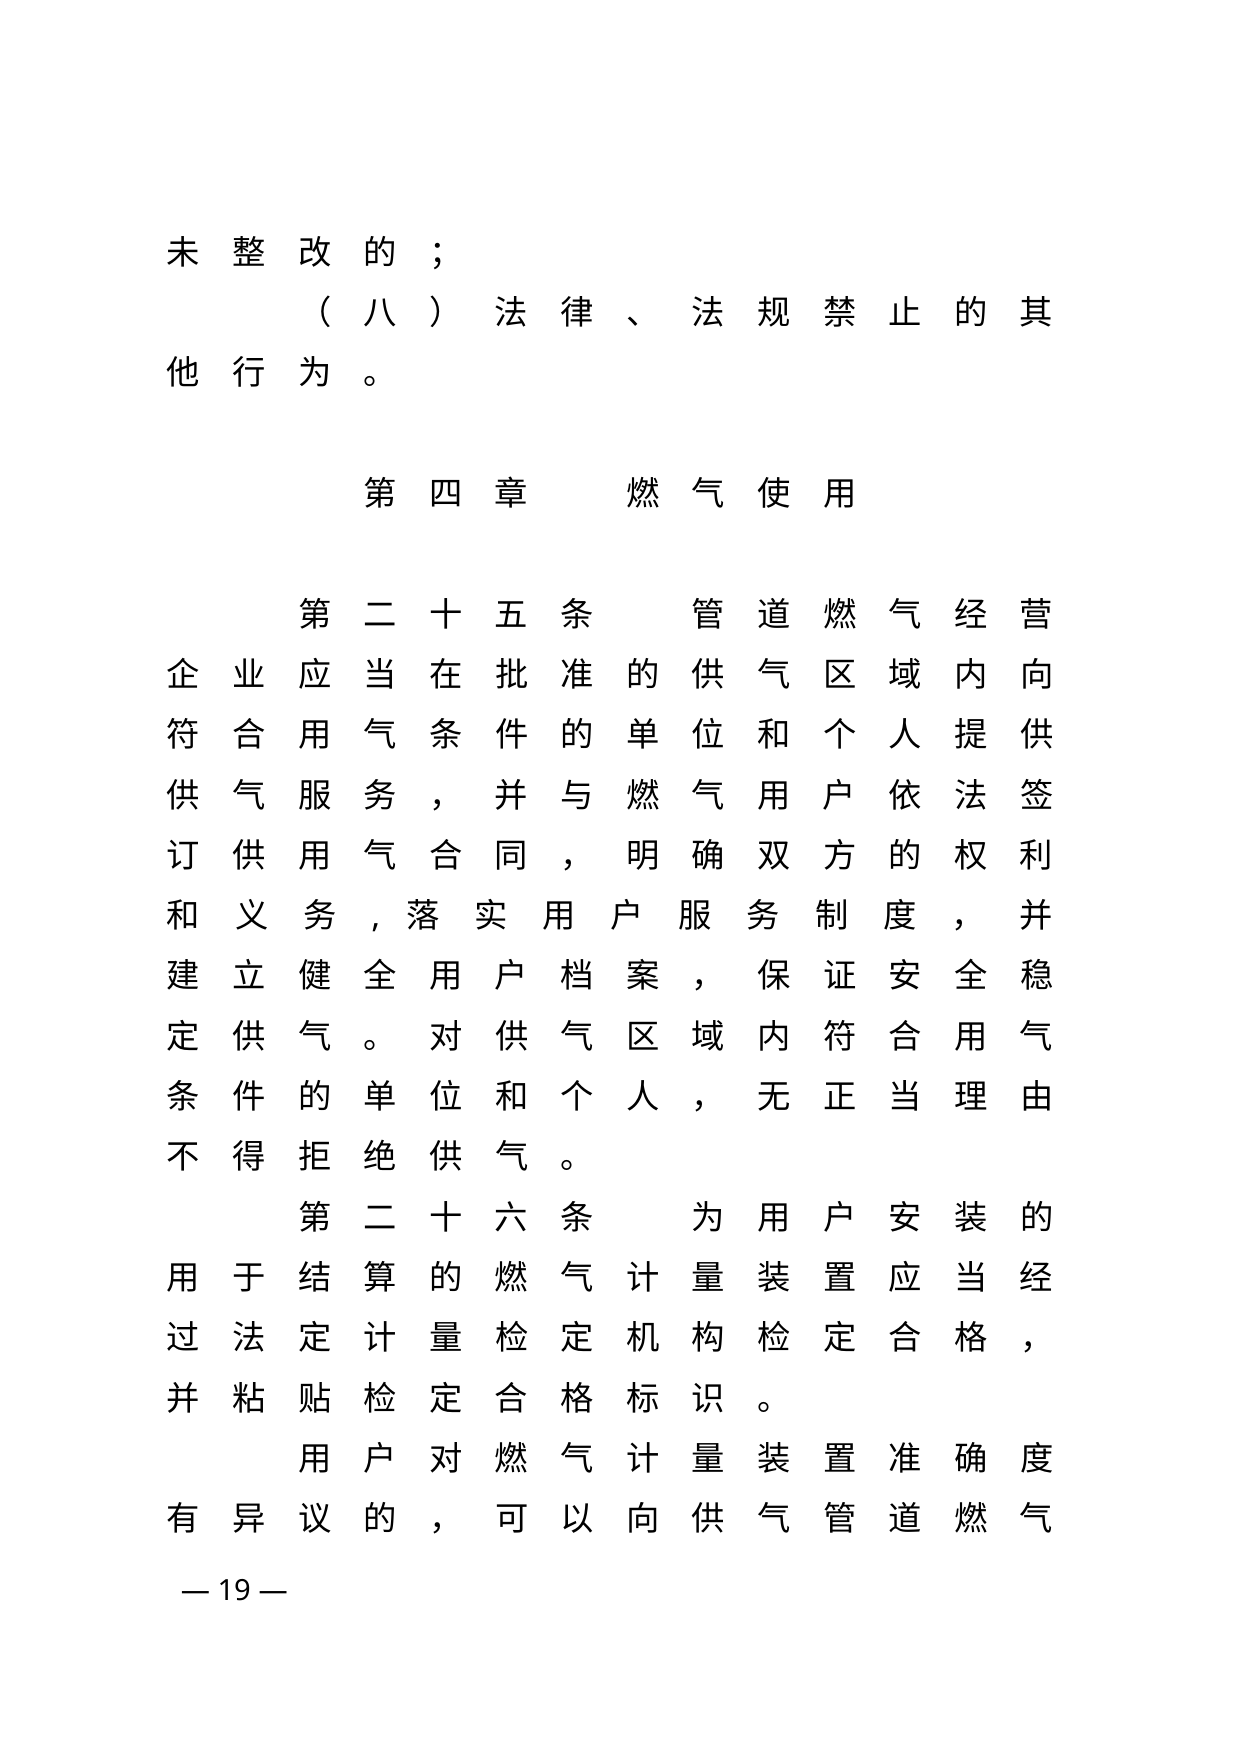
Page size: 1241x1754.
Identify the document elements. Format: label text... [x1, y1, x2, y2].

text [167, 219, 1085, 280]
text 第二十五条 管道燃气经营企业应当在批准的供气区域内向符合用气条件的单位和个人提供供气服务，并与燃气用户依法签订供用气合同，明确双方的权利和义务,落实用户服务制度，并建立健全用户档案，保证安全稳定供气。对供气区域内符合用气条件的单位和个人，无正当理由不得拒绝供气。 [167, 581, 1085, 1184]
text （八）法律、法规禁止的其他行为。 [167, 280, 1085, 400]
text 第二十六条 为用户安装的用于结算的燃气计量装置应当经过法定计量检定机构检定合格，并粘贴检定合格标识。 [167, 1184, 1085, 1426]
text 第四章 燃气使用 [167, 461, 1085, 521]
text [167, 1426, 1085, 1546]
